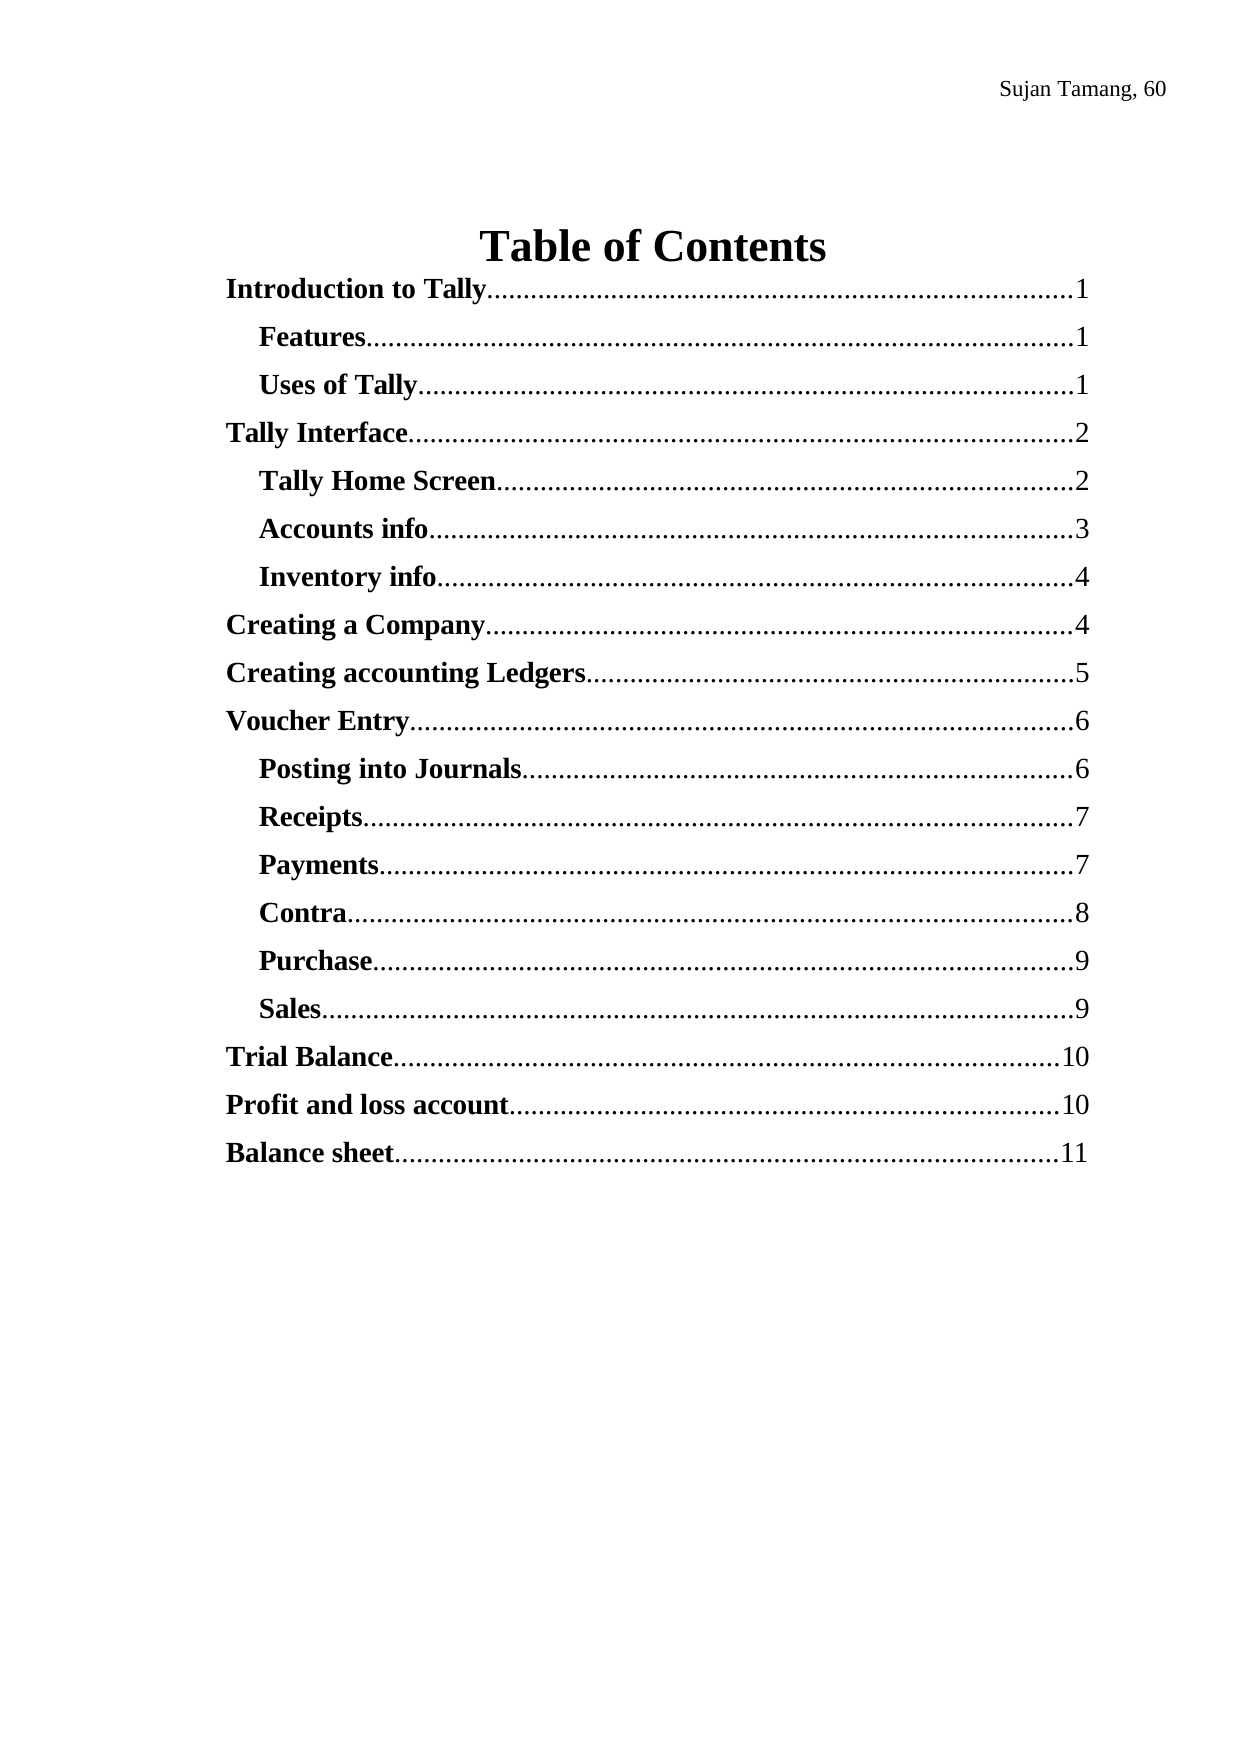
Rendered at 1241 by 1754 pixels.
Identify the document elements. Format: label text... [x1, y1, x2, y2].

text Table of Contents [192, 218, 1114, 271]
